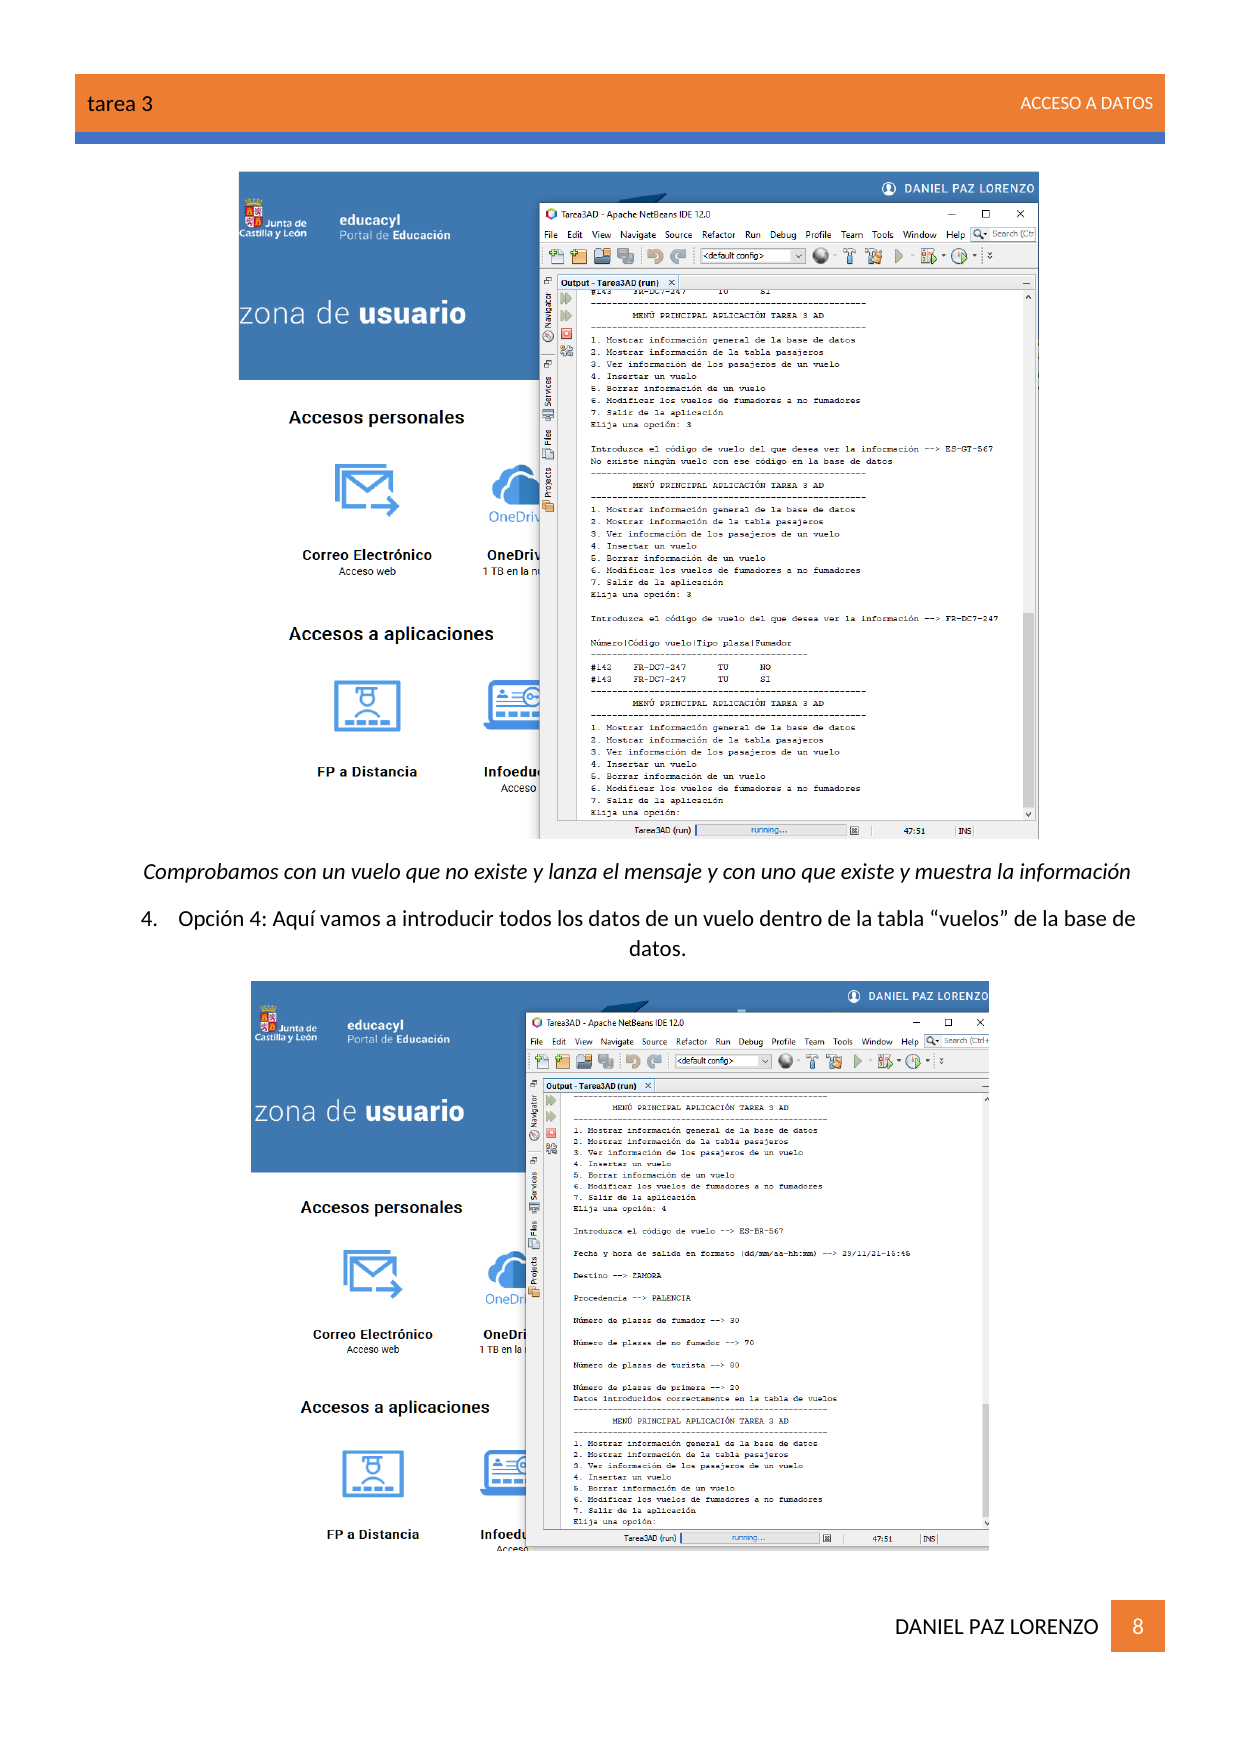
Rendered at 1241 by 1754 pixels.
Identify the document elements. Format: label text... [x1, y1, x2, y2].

text Comprobamos con un vuelo que no existe y lanza el mensaje y con uno que existe y muestra la información [112, 857, 1165, 885]
list Opción 4: Aquí vamos a introducir todos los datos de un vuelo dentro de la tabla “vuelos” de la base de datos. [112, 904, 1165, 962]
picture [238, 171, 1039, 839]
picture [251, 981, 989, 1551]
